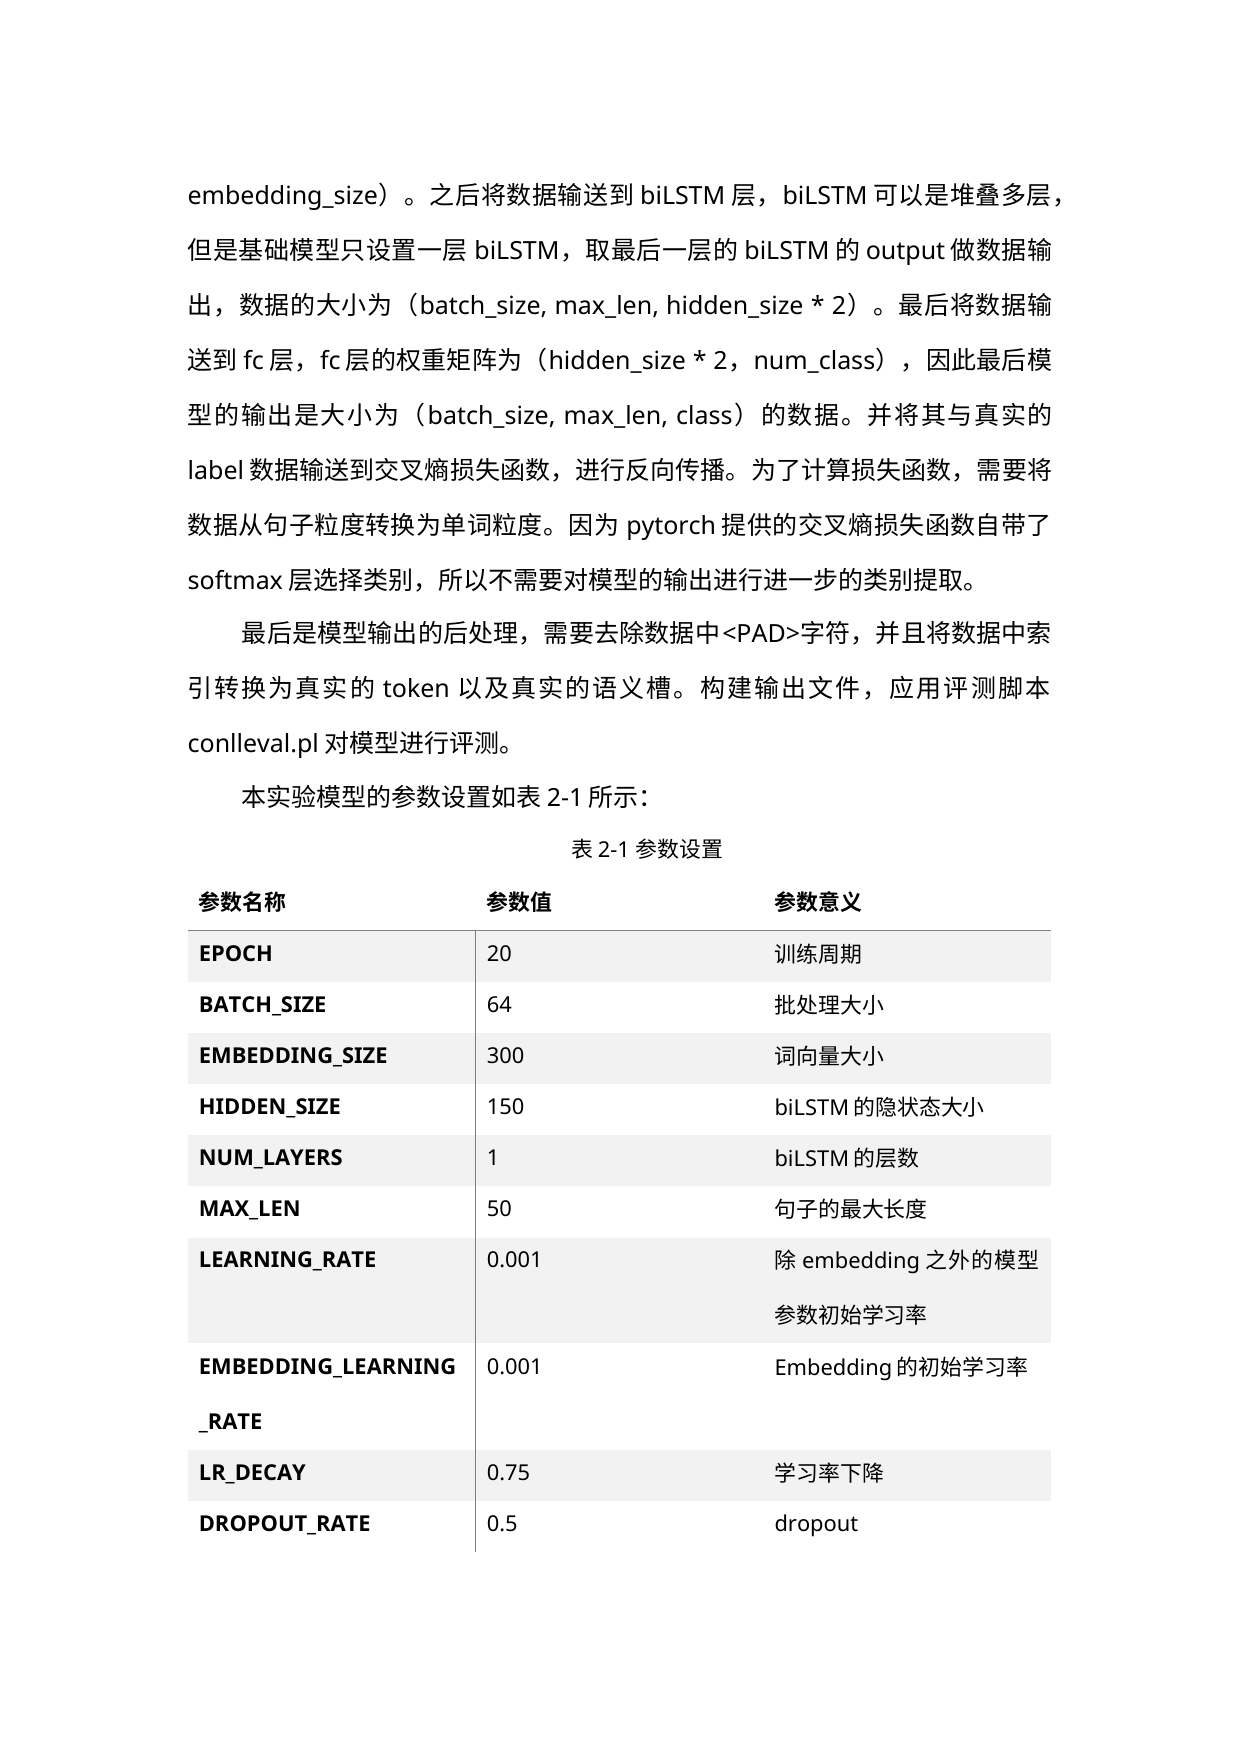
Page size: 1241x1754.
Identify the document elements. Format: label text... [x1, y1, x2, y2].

table_header 参数值 [475, 878, 763, 929]
text 最后是模型输出的后处理，需要去除数据中<PAD>字符，并且将数据中索引转换为真实的token以及真实的语义槽。构建输出文件，应用评测脚本conlleval.pl对模型进行评测。 [187, 610, 1053, 764]
table_cell biLSTM的隐状态大小 [763, 1084, 1051, 1135]
table_cell 学习率下降 [763, 1450, 1051, 1501]
table_cell dropout [763, 1501, 1051, 1552]
table_cell 0.001 [476, 1344, 763, 1450]
table_cell lr_decay [188, 1450, 475, 1501]
table_cell epoch [188, 931, 475, 982]
table_cell 0.75 [476, 1450, 763, 1501]
table_cell max_len [188, 1186, 475, 1237]
table_cell batch_size [188, 982, 475, 1033]
table_cell 0.5 [476, 1501, 763, 1552]
table_cell 0.001 [476, 1238, 763, 1343]
table_cell 20 [476, 931, 763, 982]
table_cell learning_rate [188, 1238, 475, 1343]
table_cell num_layers [188, 1135, 475, 1186]
table_cell dropout_rate [188, 1501, 475, 1552]
table_cell 64 [476, 982, 763, 1033]
table_cell hidden_size [188, 1084, 475, 1135]
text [187, 172, 1053, 601]
table_cell 150 [476, 1084, 763, 1135]
table_cell 训练周期 [763, 931, 1051, 982]
table_cell 1 [476, 1135, 763, 1186]
table_cell 除embedding之外的模型参数初始学习率 [763, 1238, 1051, 1343]
table_cell 50 [476, 1186, 763, 1237]
table_cell 300 [476, 1033, 763, 1084]
table_cell 批处理大小 [763, 982, 1051, 1033]
text 表2-1 参数设置 [187, 826, 1053, 870]
table_header 参数名称 [188, 878, 475, 929]
table_cell 词向量大小 [763, 1033, 1051, 1084]
table_cell biLSTM的层数 [763, 1135, 1051, 1186]
table_header 参数意义 [763, 878, 1051, 929]
text 本实验模型的参数设置如表2-1所示： [187, 773, 1053, 817]
table_cell embedding_size [188, 1033, 475, 1084]
table_cell Embedding的初始学习率 [763, 1344, 1051, 1450]
table_cell 句子的最大长度 [763, 1186, 1051, 1237]
table_cell embedding_learning_rate [188, 1344, 475, 1450]
